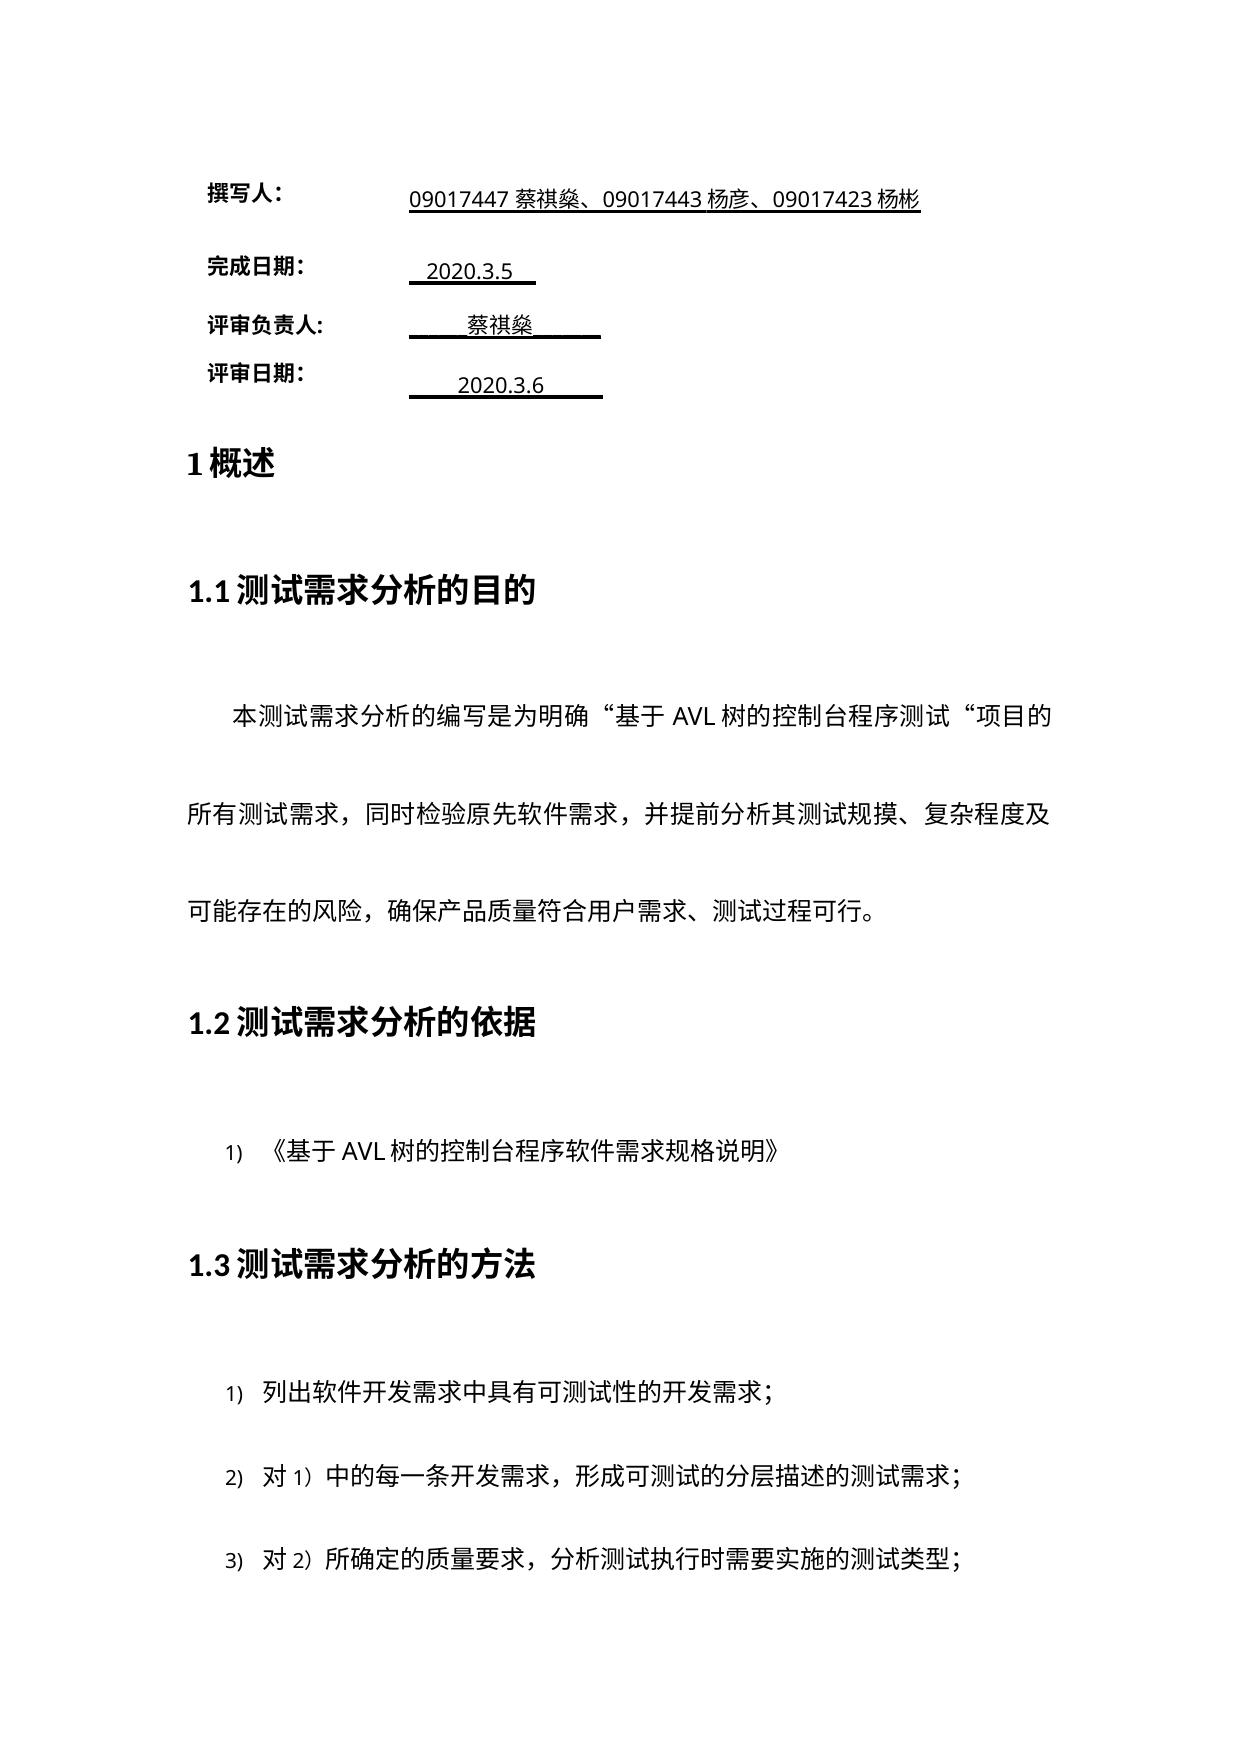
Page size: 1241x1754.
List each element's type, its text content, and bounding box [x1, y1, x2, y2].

subtitle 1.2测试需求分析的依据 [187, 988, 1053, 1053]
list 列出软件开发需求中具有可测试性的开发需求； [225, 1358, 1053, 1423]
subtitle 1.1测试需求分析的目的 [187, 555, 1053, 620]
table_cell 评审负责人: 评审日期： [196, 308, 398, 401]
table_cell 完成日期： [196, 235, 398, 308]
table_cell 09017447 蔡祺燊、09017443杨彦、09017423杨彬 [398, 162, 1044, 235]
list 《基于AVL树的控制台程序软件需求规格说明》 [224, 1117, 1053, 1182]
subtitle 1概述 [187, 428, 1053, 493]
subtitle 1.3测试需求分析的方法 [187, 1229, 1053, 1294]
list 对1）中的每一条开发需求，形成可测试的分层描述的测试需求； [225, 1442, 1053, 1507]
table_cell 2020.3.5 [398, 235, 1044, 308]
table_cell ______蔡祺燊_______ _____2020.3.6______ [398, 308, 1044, 401]
table_cell 撰写人： [196, 162, 398, 235]
text 本测试需求分析的编写是为明确“基于AVL树的控制台程序测试“项目的所有测试需求，同时检验原先软件需求，并提前分析其测试规摸、复杂程度及可能存在的风险，确保产品质量符合用户需求、测试过程可行。 [187, 682, 1053, 942]
list 对2）所确定的质量要求，分析测试执行时需要实施的测试类型； [225, 1525, 1053, 1590]
